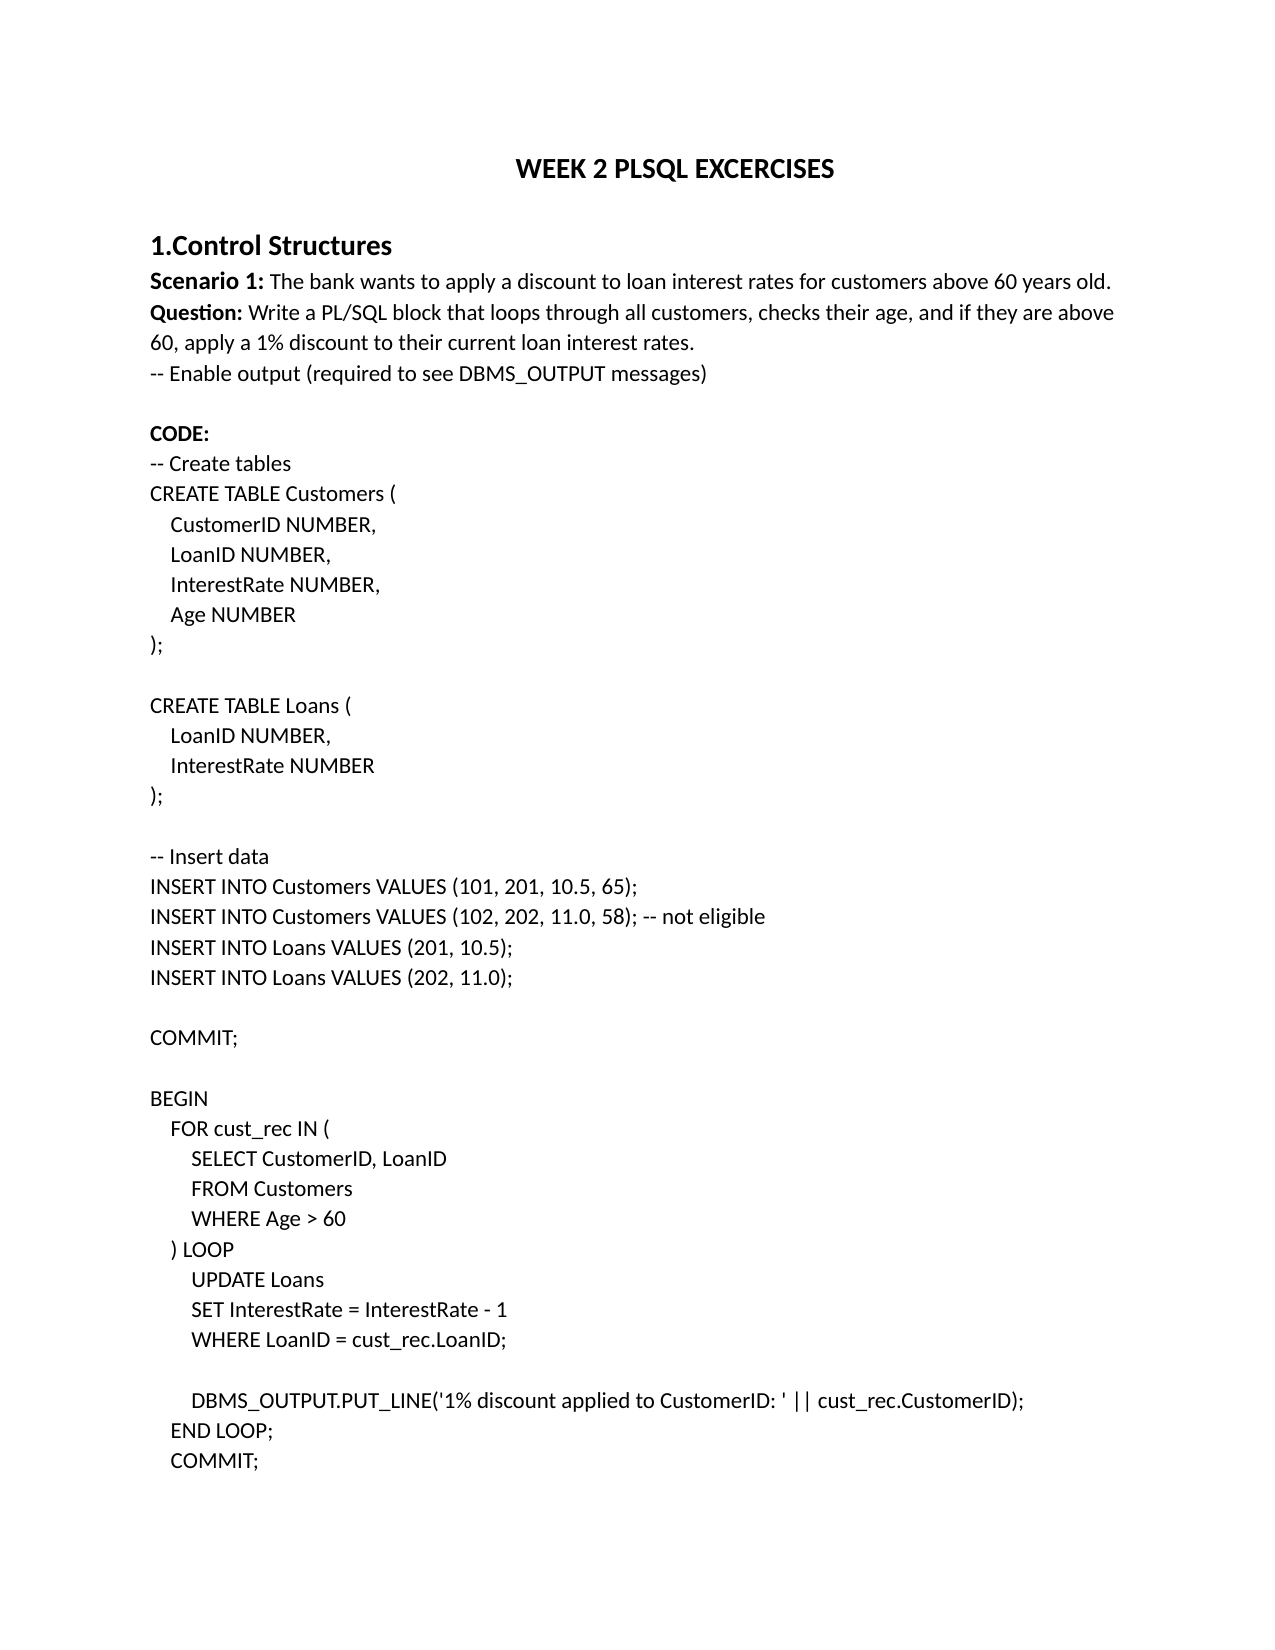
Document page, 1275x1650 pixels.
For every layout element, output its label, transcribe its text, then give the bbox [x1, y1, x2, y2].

text COMMIT; [150, 1446, 1125, 1474]
text INSERT INTO Customers VALUES (101, 201, 10.5, 65); [150, 872, 1125, 900]
text UPDATE Loans [150, 1265, 1125, 1293]
text INSERT INTO Customers VALUES (102, 202, 11.0, 58); -- not eligible [150, 902, 1125, 930]
text Scenario 1: The bank wants to apply a discount to loan interest rates for customers above 60 years old. [150, 265, 1125, 296]
text SET InterestRate = InterestRate - 1 [150, 1295, 1125, 1323]
text Age NUMBER [150, 600, 1125, 628]
text COMMIT; [150, 1023, 1125, 1051]
text SELECT CustomerID, LoanID [150, 1144, 1125, 1172]
text CREATE TABLE Customers ( [150, 479, 1125, 507]
text FROM Customers [150, 1174, 1125, 1202]
text INSERT INTO Loans VALUES (202, 11.0); [150, 963, 1125, 991]
text CustomerID NUMBER, [150, 510, 1125, 538]
text LoanID NUMBER, [150, 721, 1125, 749]
text InterestRate NUMBER [150, 751, 1125, 779]
text BEGIN [150, 1084, 1125, 1112]
text FOR cust_rec IN ( [150, 1114, 1125, 1142]
text WEEK 2 PLSQL EXCERCISES [150, 150, 1125, 186]
text 1.Control Structures [150, 227, 1125, 262]
text WHERE Age > 60 [150, 1204, 1125, 1232]
text -- Enable output (required to see DBMS_OUTPUT messages) [150, 359, 1125, 387]
text INSERT INTO Loans VALUES (201, 10.5); [150, 933, 1125, 961]
text ) LOOP [150, 1235, 1125, 1263]
text WHERE LoanID = cust_rec.LoanID; [150, 1325, 1125, 1353]
text ); [150, 631, 1125, 658]
text DBMS_OUTPUT.PUT_LINE('1% discount applied to CustomerID: ' || cust_rec.CustomerID); [150, 1386, 1125, 1414]
text END LOOP; [150, 1416, 1125, 1444]
text CREATE TABLE Loans ( [150, 691, 1125, 719]
text ); [150, 782, 1125, 809]
text -- Insert data [150, 842, 1125, 870]
text -- Create tables [150, 449, 1125, 477]
text Question: Write a PL/SQL block that loops through all customers, checks their age, and if they are above 60, apply a 1% discount to their current loan interest rates. [150, 298, 1125, 356]
text InterestRate NUMBER, [150, 570, 1125, 598]
text LoanID NUMBER, [150, 540, 1125, 568]
text CODE: [150, 419, 1125, 447]
